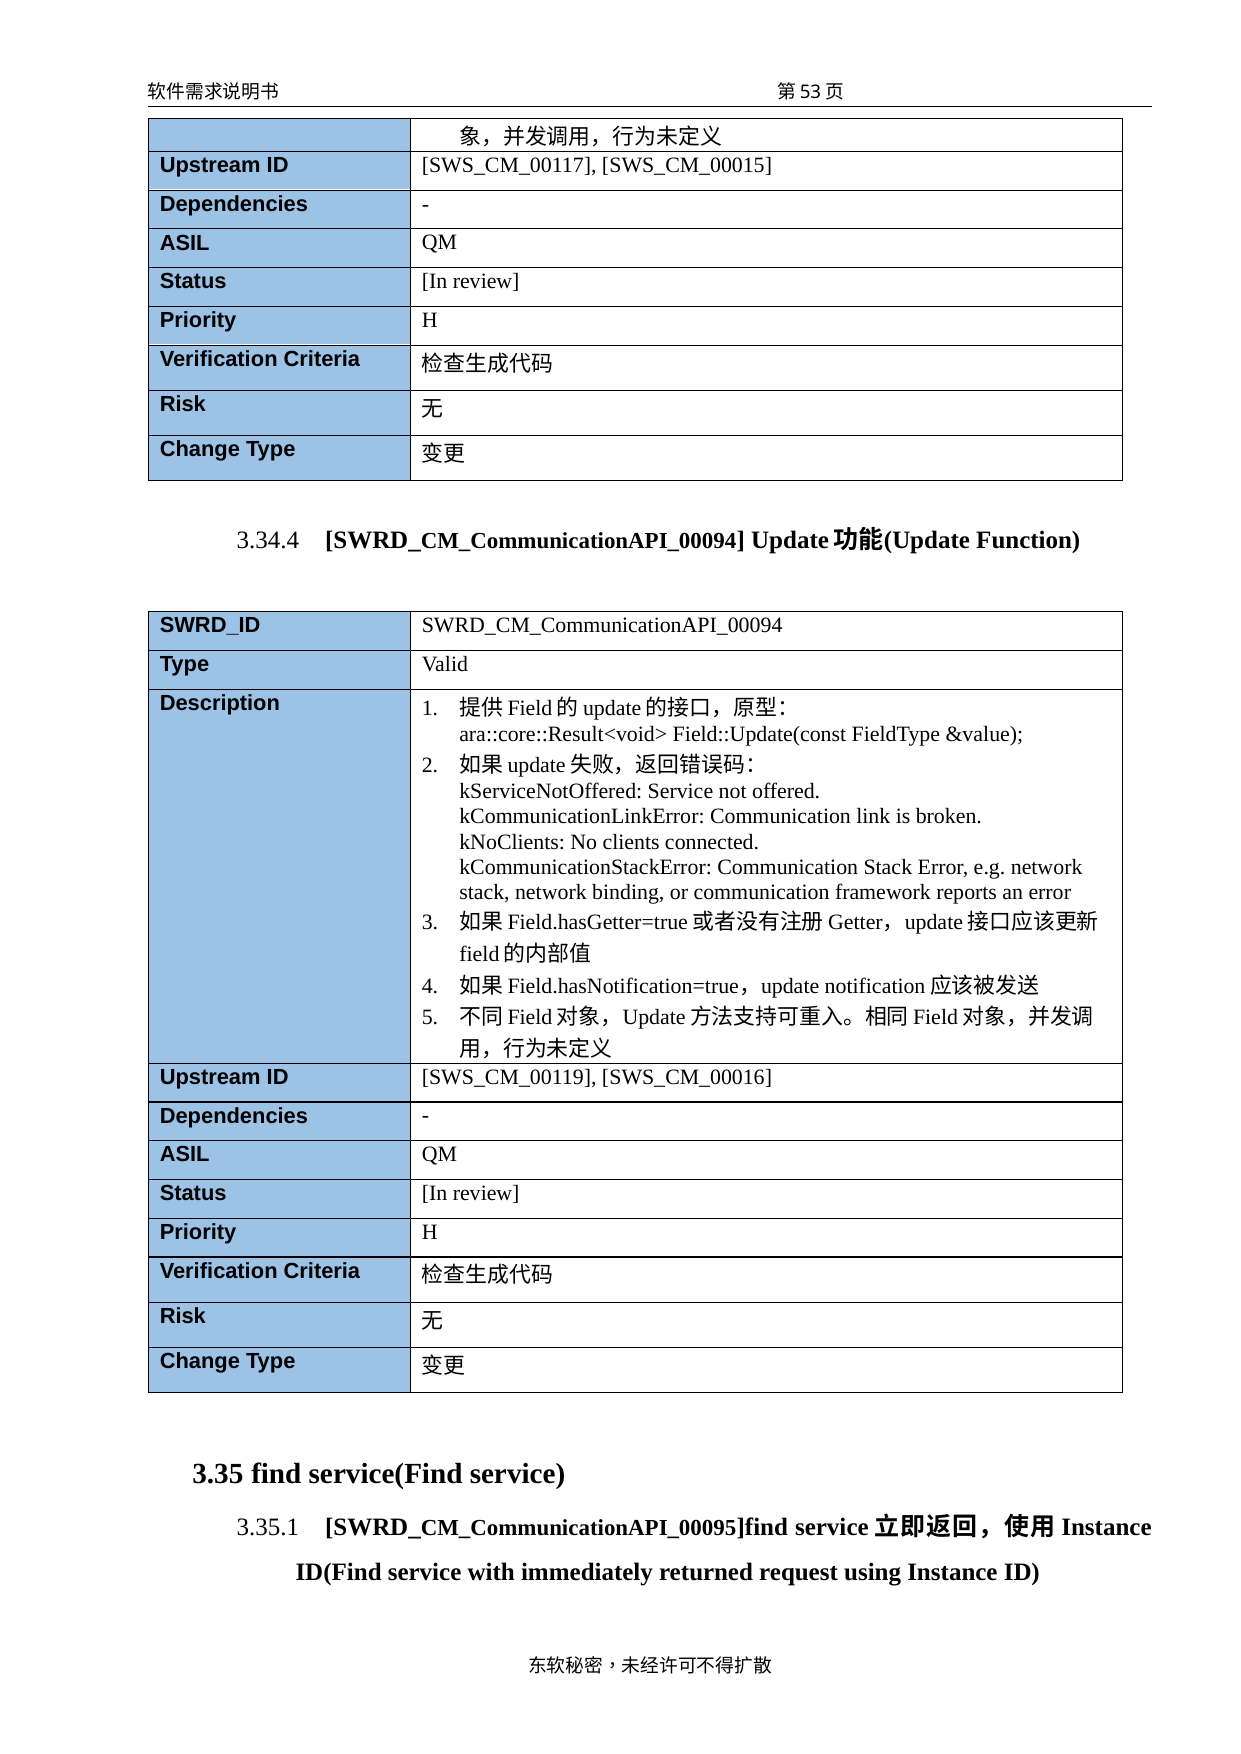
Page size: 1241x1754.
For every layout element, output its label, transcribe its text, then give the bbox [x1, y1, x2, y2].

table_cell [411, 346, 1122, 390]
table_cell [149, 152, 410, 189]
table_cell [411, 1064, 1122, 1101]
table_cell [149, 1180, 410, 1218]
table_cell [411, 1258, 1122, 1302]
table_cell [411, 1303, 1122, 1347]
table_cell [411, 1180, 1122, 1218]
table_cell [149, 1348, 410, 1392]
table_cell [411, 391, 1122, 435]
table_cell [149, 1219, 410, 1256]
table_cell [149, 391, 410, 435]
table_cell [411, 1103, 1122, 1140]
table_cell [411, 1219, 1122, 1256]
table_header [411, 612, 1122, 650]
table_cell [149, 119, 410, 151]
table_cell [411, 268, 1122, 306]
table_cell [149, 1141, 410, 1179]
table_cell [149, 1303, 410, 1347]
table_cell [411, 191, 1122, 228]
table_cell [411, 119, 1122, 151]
subtitle [SWRD_CM_CommunicationAPI_00095]find service立即返回，使用Instance ID(Find service with immediately returned request using Instance ID) [236, 1506, 1152, 1586]
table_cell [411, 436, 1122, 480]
subtitle [SWRD_CM_CommunicationAPI_00094] Update功能(Update Function) [236, 519, 1152, 555]
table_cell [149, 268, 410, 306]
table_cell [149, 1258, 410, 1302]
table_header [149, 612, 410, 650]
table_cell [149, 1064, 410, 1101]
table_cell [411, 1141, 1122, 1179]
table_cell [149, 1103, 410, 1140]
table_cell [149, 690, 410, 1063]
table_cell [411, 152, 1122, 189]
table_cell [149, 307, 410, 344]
subtitle find service(Find service) [192, 1456, 1152, 1489]
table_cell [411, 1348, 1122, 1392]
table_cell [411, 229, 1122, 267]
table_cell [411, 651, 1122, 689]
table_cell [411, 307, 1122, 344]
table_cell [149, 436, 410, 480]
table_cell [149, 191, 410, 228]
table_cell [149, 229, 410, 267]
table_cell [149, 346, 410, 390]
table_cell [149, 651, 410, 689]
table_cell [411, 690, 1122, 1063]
